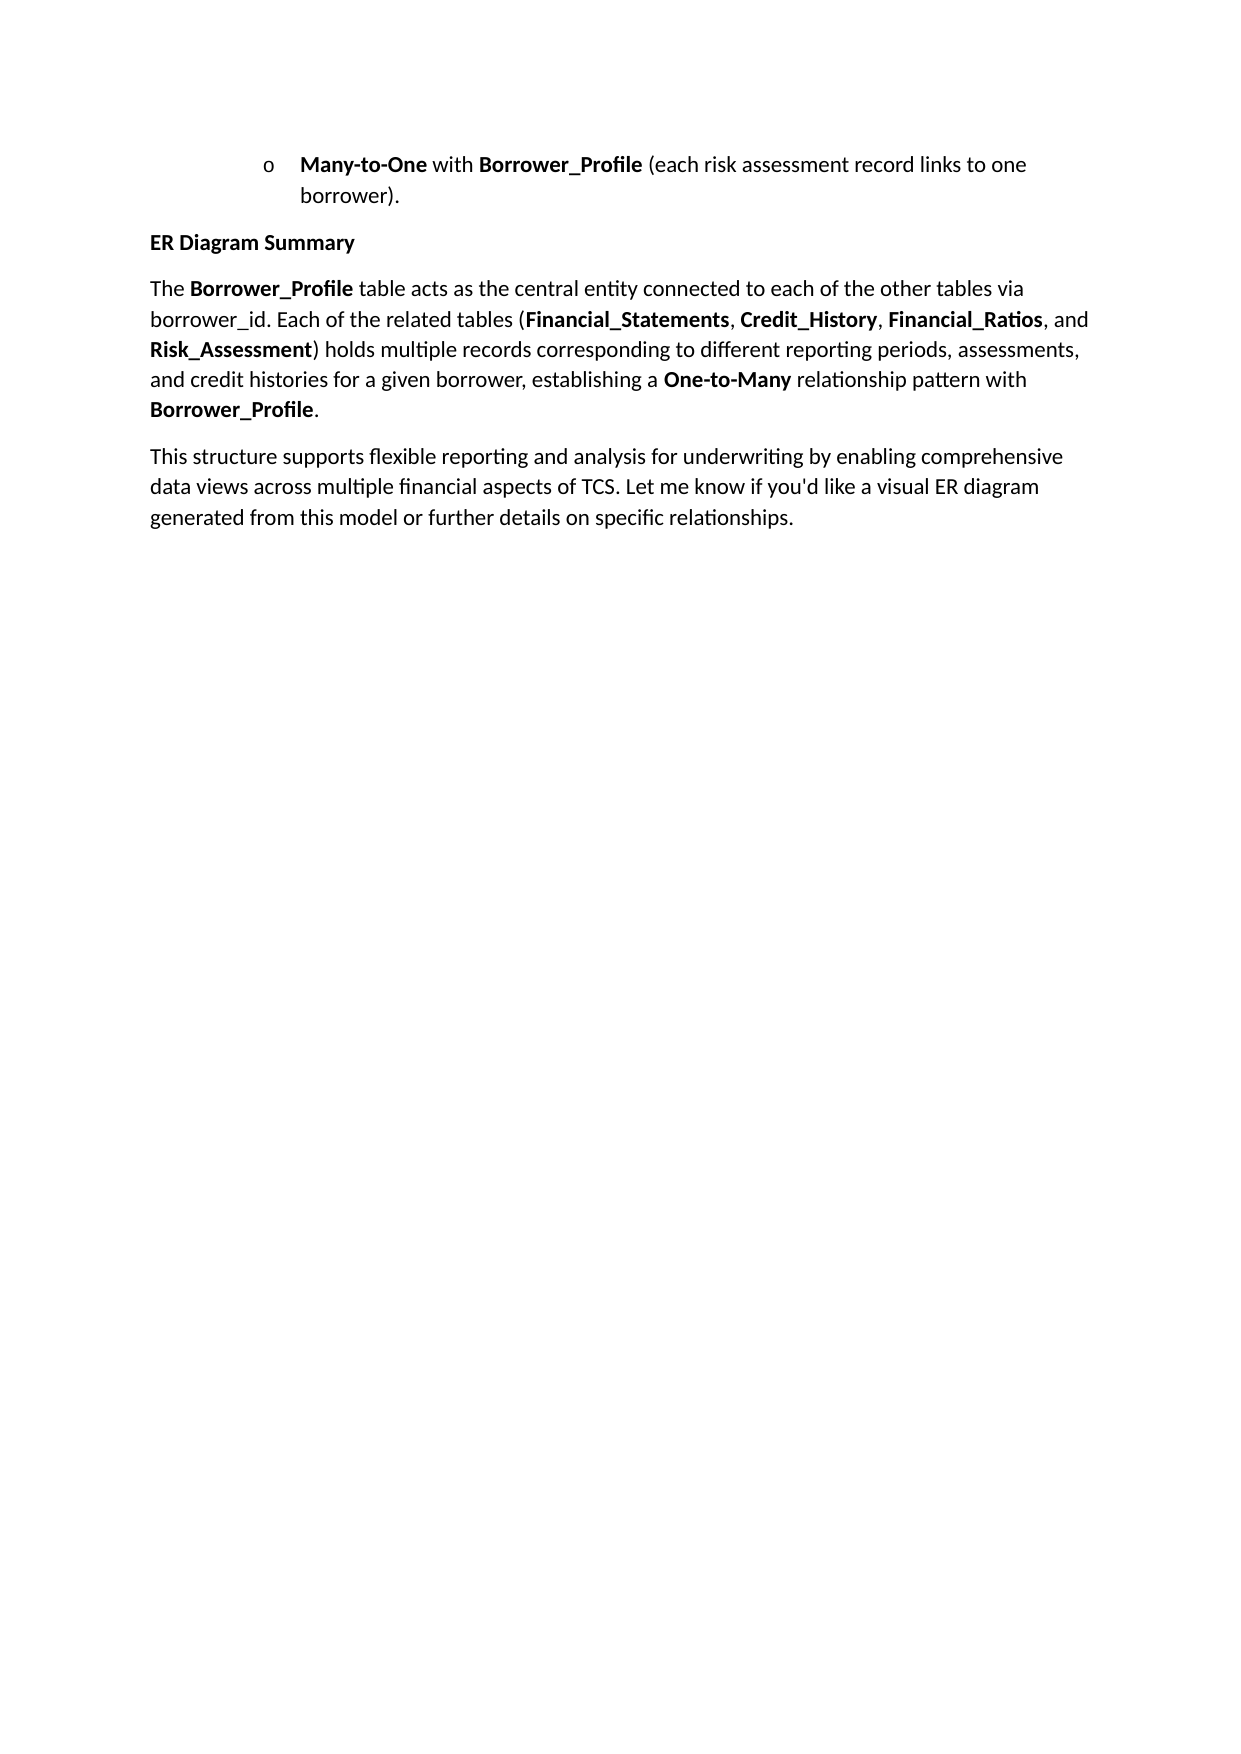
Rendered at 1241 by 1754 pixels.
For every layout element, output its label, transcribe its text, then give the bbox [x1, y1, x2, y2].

list Many-to-One with Borrower_Profile (each risk assessment record links to one borrower). [262, 150, 1090, 209]
text This structure supports flexible reporting and analysis for underwriting by enabling comprehensive data views across multiple financial aspects of TCS. Let me know if you'd like a visual ER diagram generated from this model or further details on specific relationships. [150, 442, 1090, 531]
text The Borrower_Profile table acts as the central entity connected to each of the other tables via borrower_id. Each of the related tables (Financial_Statements, Credit_History, Financial_Ratios, and Risk_Assessment) holds multiple records corresponding to different reporting periods, assessments, and credit histories for a given borrower, establishing a One-to-Many relationship pattern with Borrower_Profile. [150, 274, 1090, 423]
text ER Diagram Summary [150, 228, 1090, 256]
